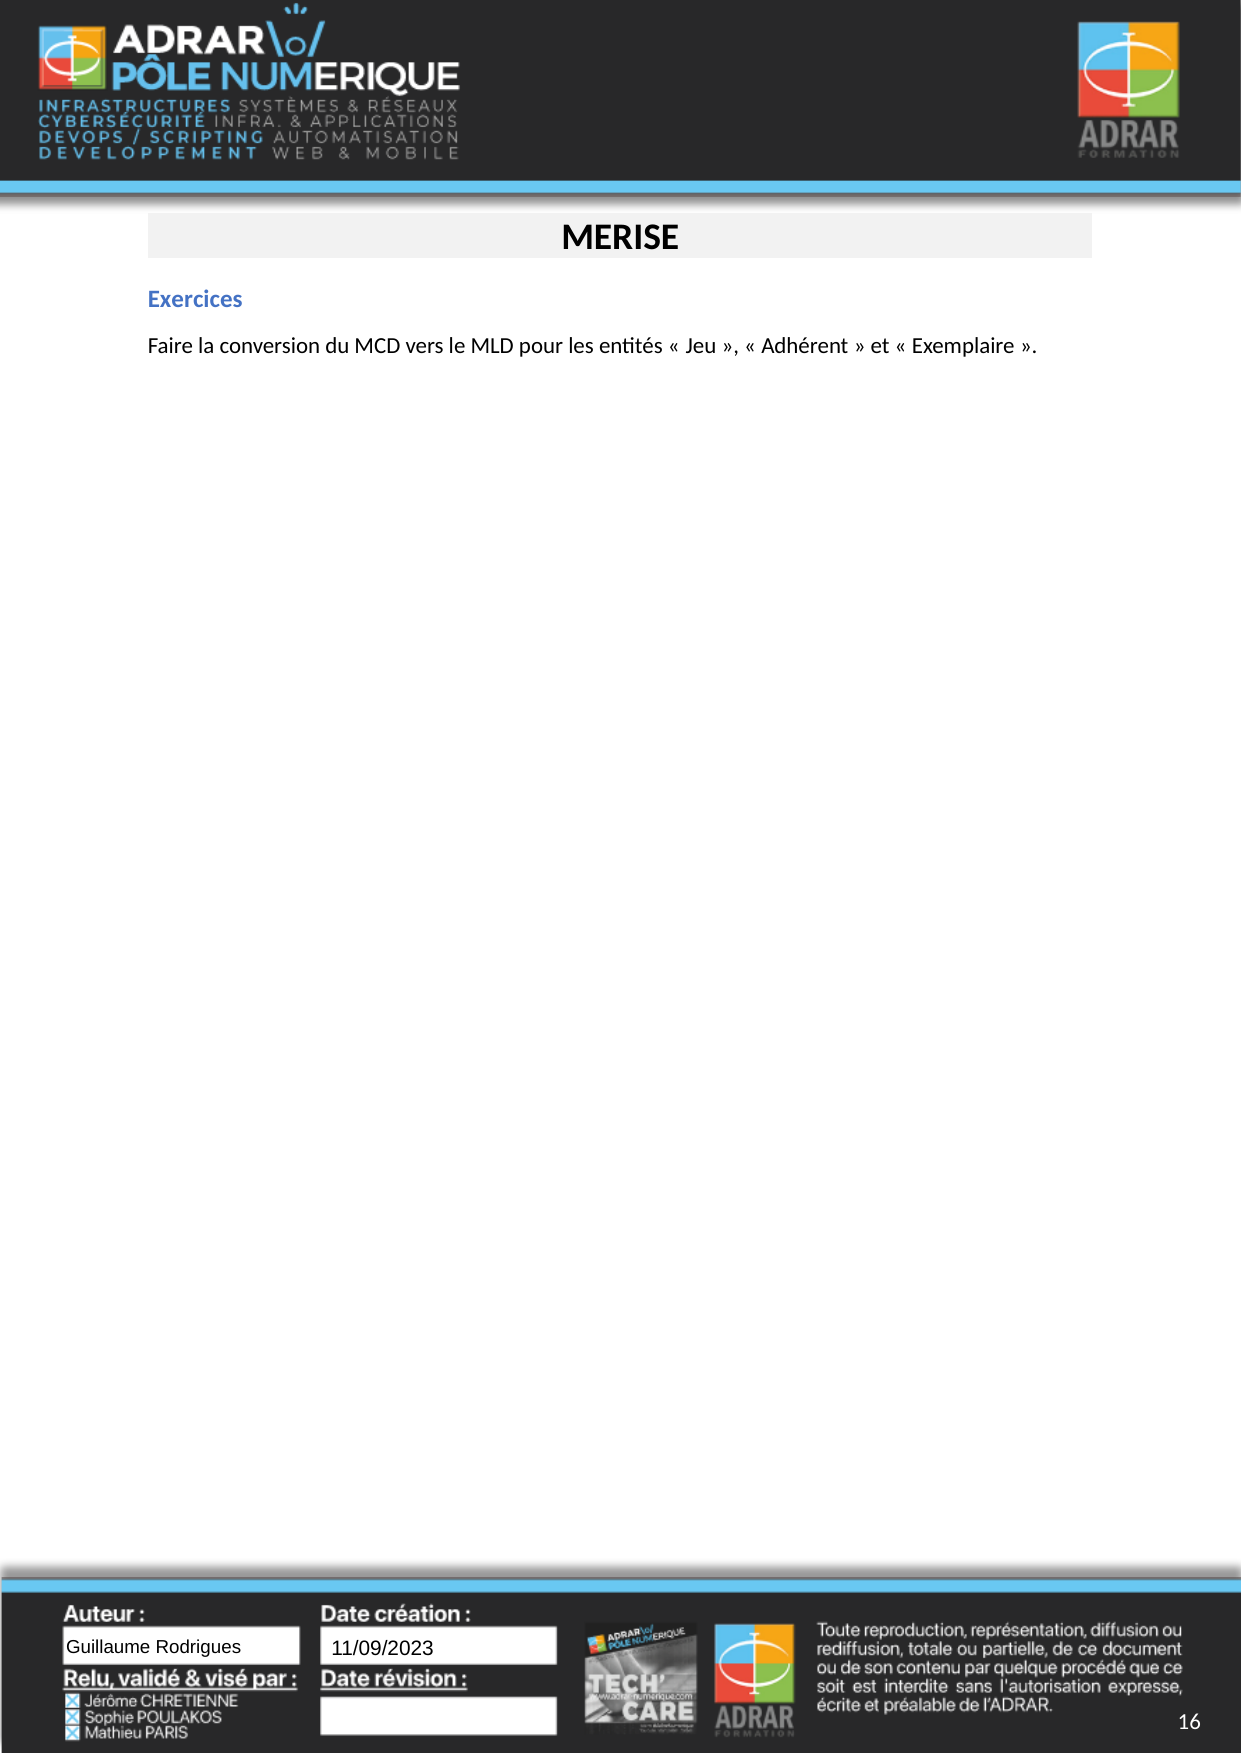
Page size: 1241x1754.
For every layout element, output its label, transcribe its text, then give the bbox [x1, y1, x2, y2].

text Faire la conversion du MCD vers le MLD pour les entités « Jeu », « Adhérent » et « Exemplaire ». [148, 331, 1092, 359]
picture [1, 1577, 1241, 1753]
picture [0, 0, 1241, 197]
subtitle Exercices [148, 284, 1092, 314]
